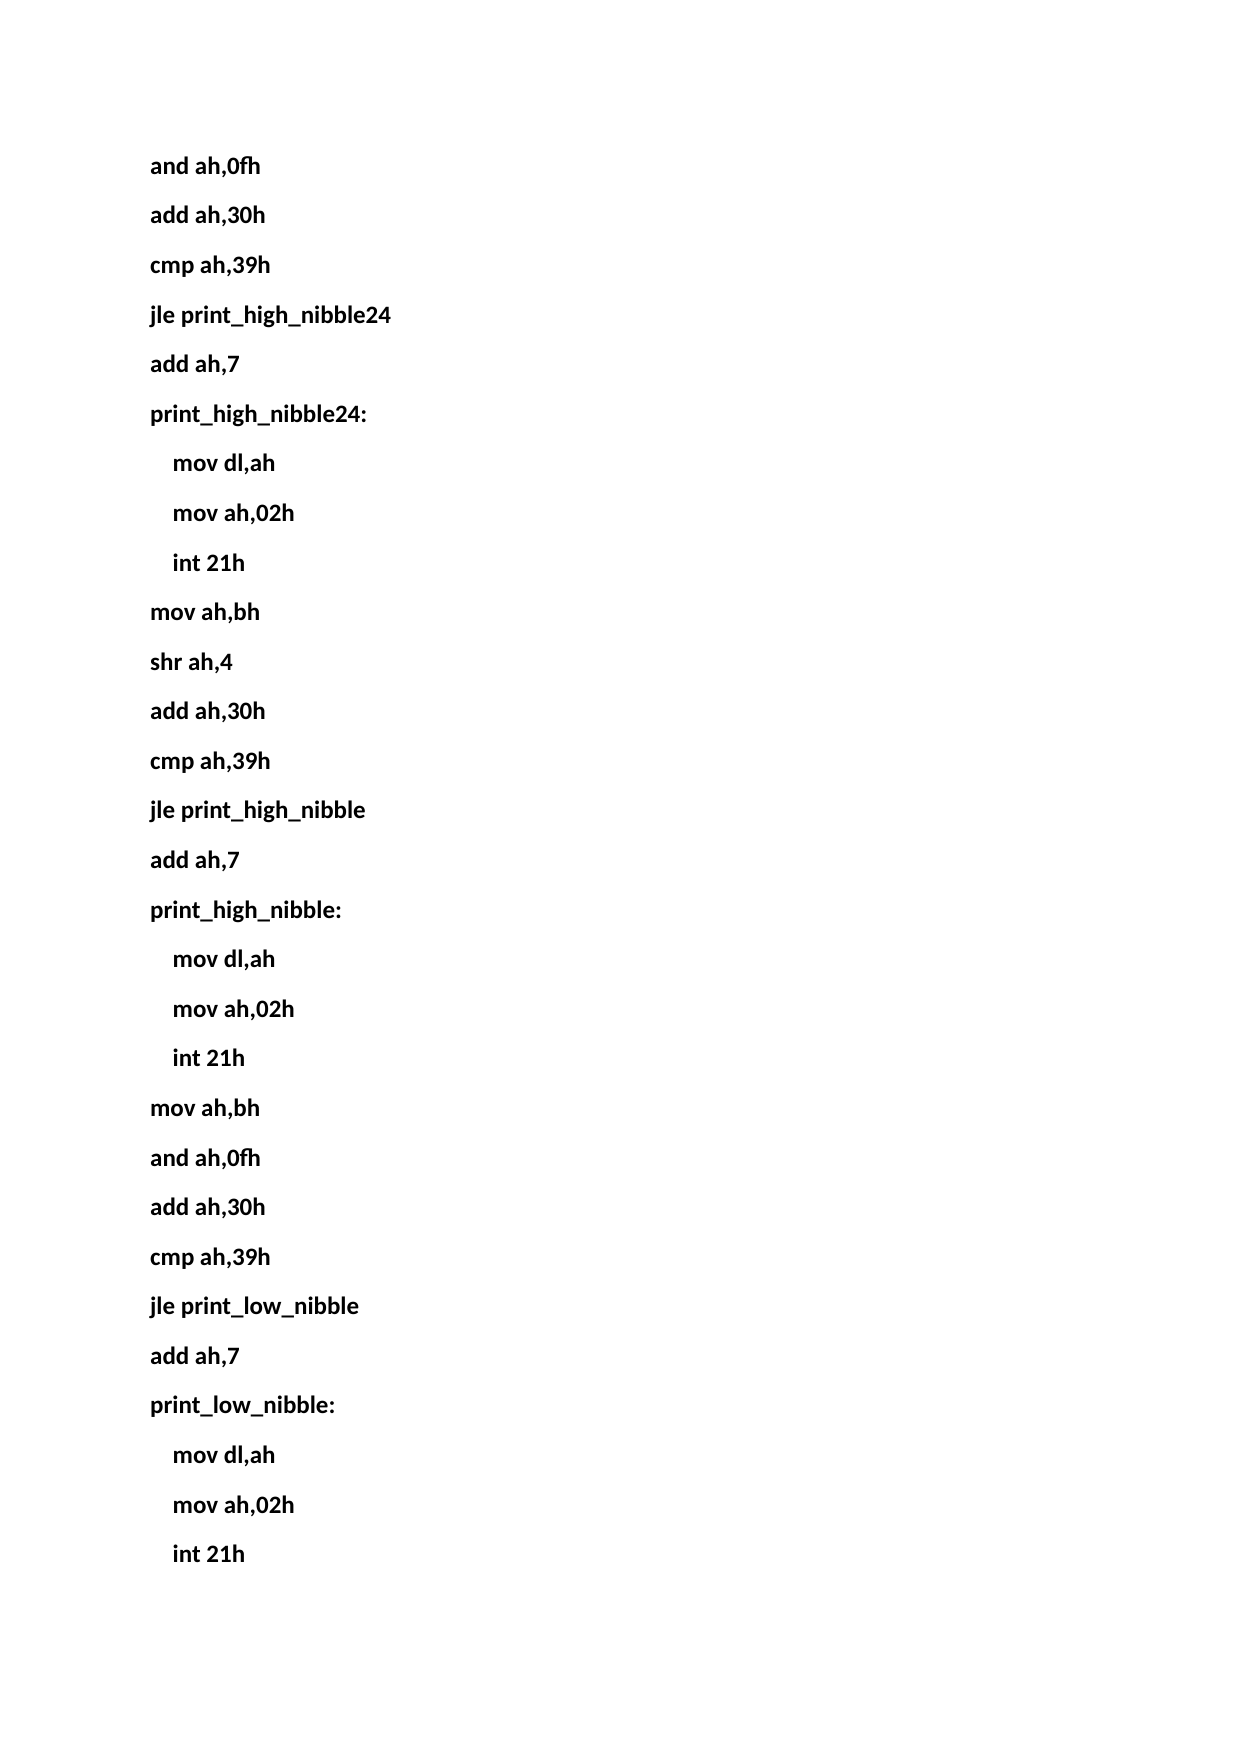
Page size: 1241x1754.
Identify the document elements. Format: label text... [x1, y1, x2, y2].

text mov dl,ah [150, 447, 1090, 478]
text add ah,7 [150, 844, 1090, 875]
text shr ah,4 [150, 646, 1090, 676]
text cmp ah,39h [150, 1241, 1090, 1271]
text and ah,0fh [150, 150, 1090, 181]
text add ah,30h [150, 695, 1090, 726]
text int 21h [150, 1042, 1090, 1073]
text mov ah,bh [150, 1092, 1090, 1123]
text mov dl,ah [150, 943, 1090, 974]
text int 21h [150, 547, 1090, 577]
text print_low_nibble: [150, 1389, 1090, 1420]
text add ah,30h [150, 1191, 1090, 1222]
text add ah,7 [150, 348, 1090, 379]
text cmp ah,39h [150, 745, 1090, 776]
text mov ah,02h [150, 993, 1090, 1023]
text print_high_nibble24: [150, 398, 1090, 428]
text mov ah,02h [150, 1489, 1090, 1519]
text jle print_high_nibble [150, 794, 1090, 825]
text mov dl,ah [150, 1439, 1090, 1470]
text jle print_low_nibble [150, 1290, 1090, 1321]
text add ah,7 [150, 1340, 1090, 1371]
text add ah,30h [150, 199, 1090, 230]
text cmp ah,39h [150, 249, 1090, 280]
text print_high_nibble: [150, 894, 1090, 924]
text mov ah,bh [150, 596, 1090, 627]
text int 21h [150, 1538, 1090, 1569]
text jle print_high_nibble24 [150, 299, 1090, 329]
text and ah,0fh [150, 1142, 1090, 1172]
text mov ah,02h [150, 497, 1090, 528]
